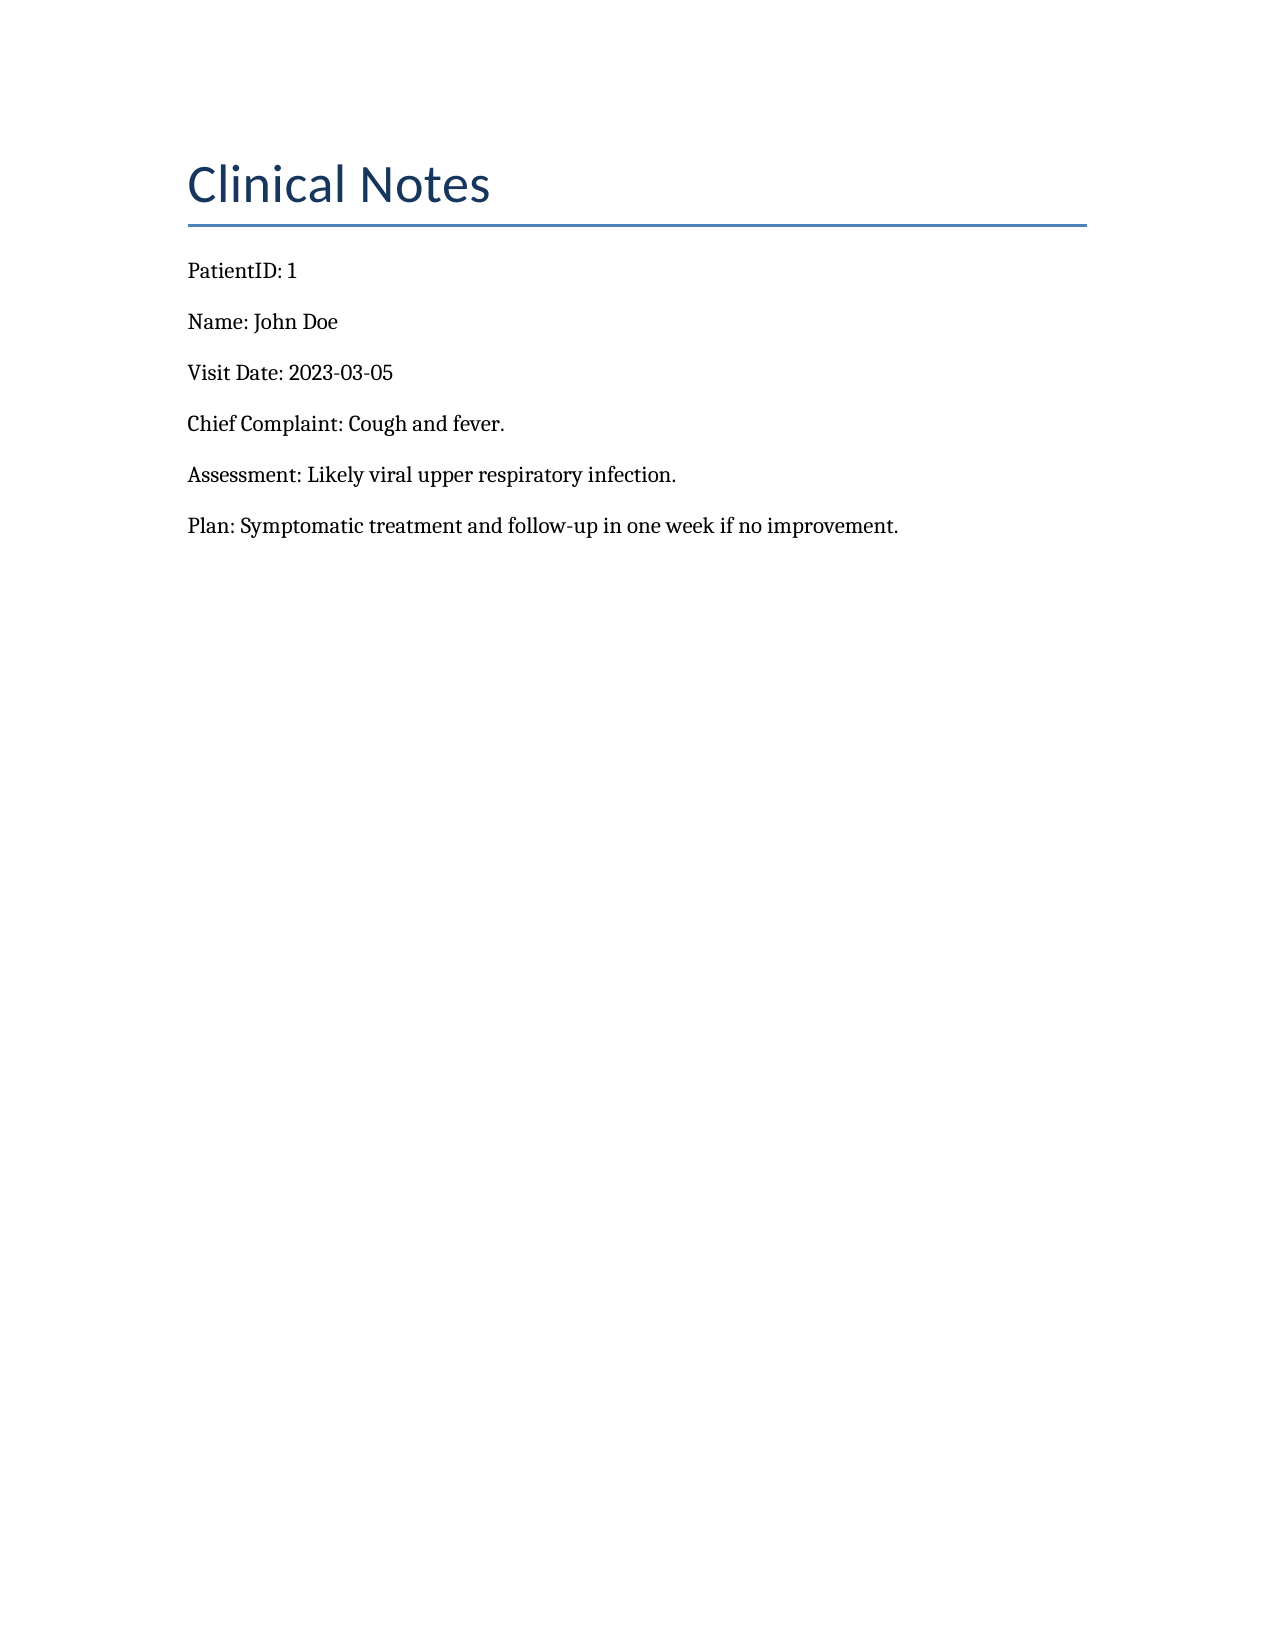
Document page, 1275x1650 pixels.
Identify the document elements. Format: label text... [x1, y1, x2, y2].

text PatientID: 1 [187, 258, 1087, 284]
title Clinical Notes [187, 150, 1087, 227]
text Chief Complaint: Cough and fever. [187, 411, 1087, 437]
text Assessment: Likely viral upper respiratory infection. [187, 462, 1087, 488]
text Visit Date: 2023-03-05 [187, 360, 1087, 386]
text Plan: Symptomatic treatment and follow-up in one week if no improvement. [187, 513, 1087, 539]
text Name: John Doe [187, 309, 1087, 335]
